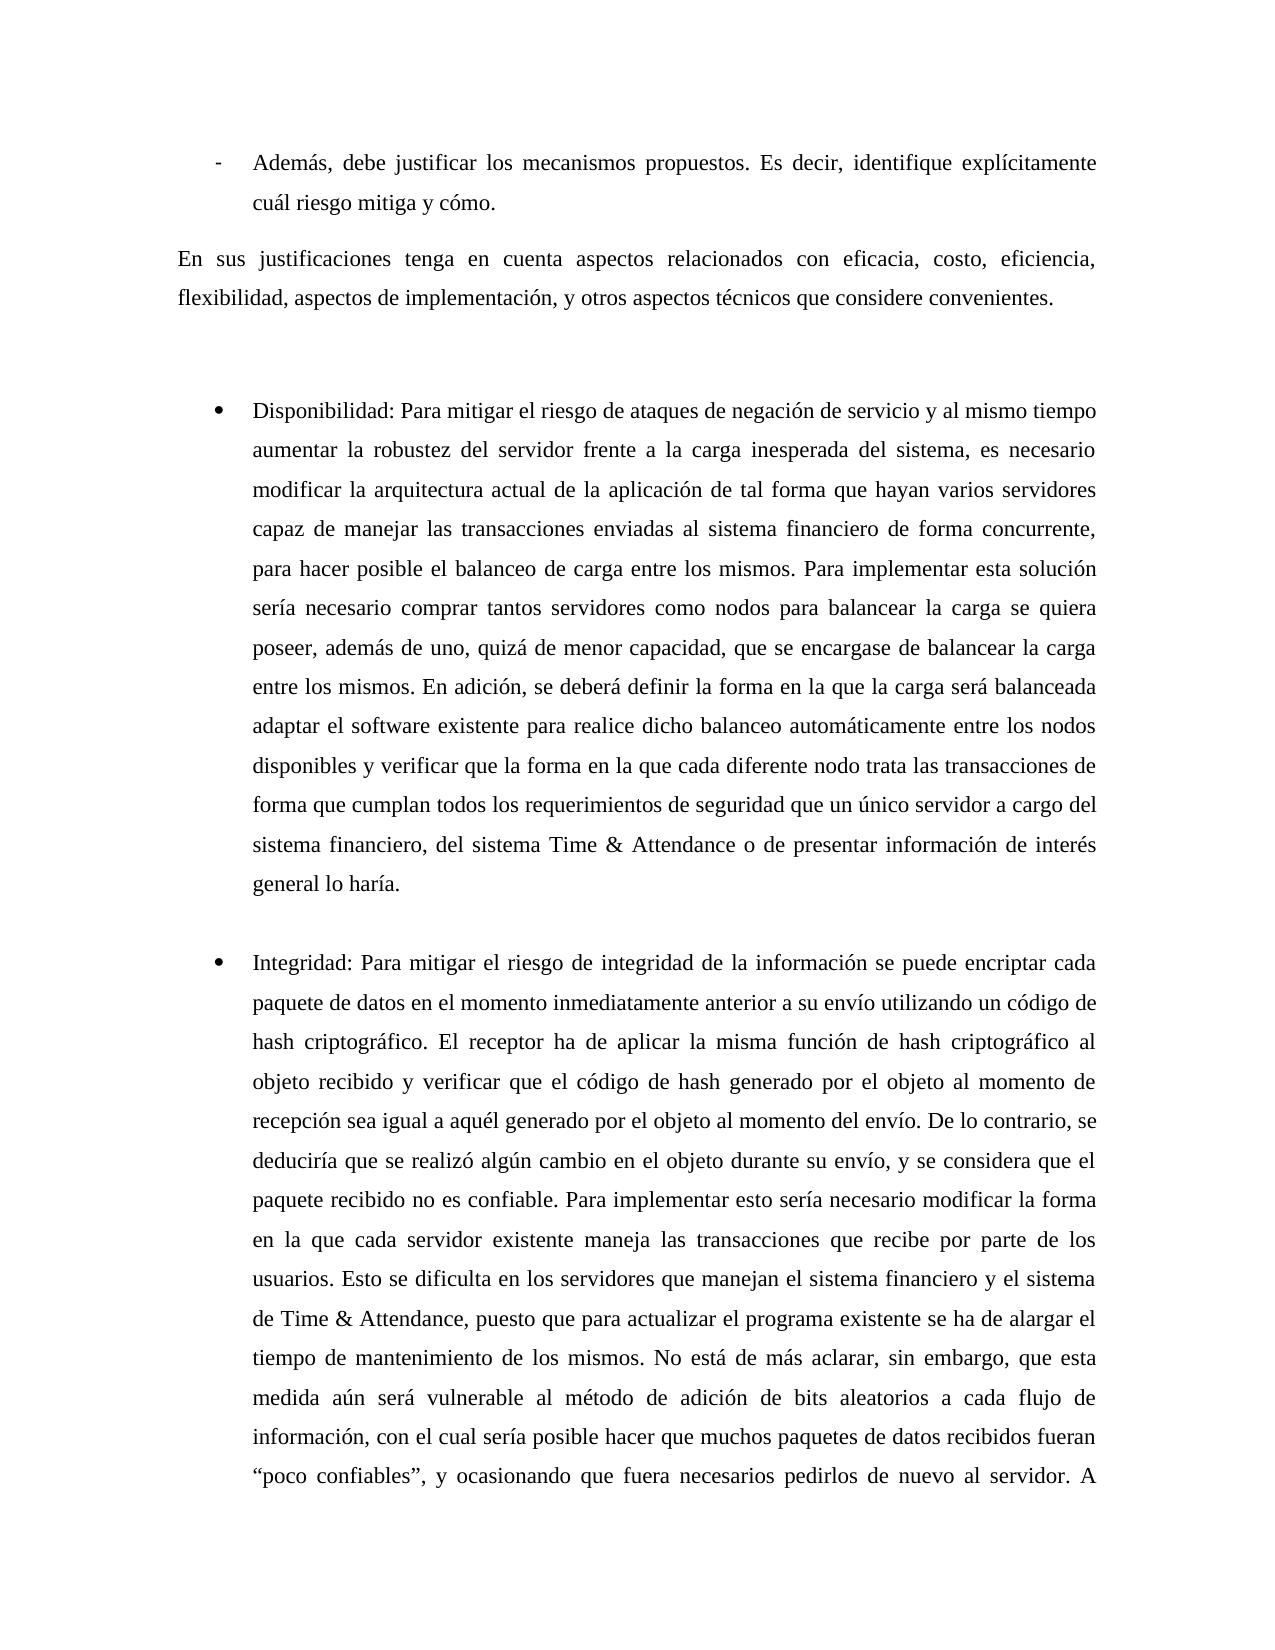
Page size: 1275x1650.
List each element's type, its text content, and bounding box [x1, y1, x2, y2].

text En sus justificaciones tenga en cuenta aspectos relacionados con eficacia, costo, eficiencia, flexibilidad, aspectos de implementación, y otros aspectos técnicos que considere convenientes. [177, 245, 1098, 311]
list Además, debe justificar los mecanismos propuestos. Es decir, identifique explícitamente cuál riesgo mitiga y cómo. [215, 148, 1098, 215]
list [215, 949, 1098, 1489]
list Disponibilidad: Para mitigar el riesgo de ataques de negación de servicio y al mismo tiempo aumentar la robustez del servidor frente a la carga inesperada del sistema, es necesario modificar la arquitectura actual de la aplicación de tal forma que hayan varios servidores capaz de manejar las transacciones enviadas al sistema financiero de forma concurrente, para hacer posible el balanceo de carga entre los mismos. Para implementar esta solución sería necesario comprar tantos servidores como nodos para balancear la carga se quiera poseer, además de uno, quizá de menor capacidad, que se encargase de balancear la carga entre los mismos. En adición, se deberá definir la forma en la que la carga será balanceada adaptar el software existente para realice dicho balanceo automáticamente entre los nodos disponibles y verificar que la forma en la que cada diferente nodo trata las transacciones de forma que cumplan todos los requerimientos de seguridad que un único servidor a cargo del sistema financiero, del sistema Time & Attendance o de presentar información de interés general lo haría. [215, 397, 1098, 897]
